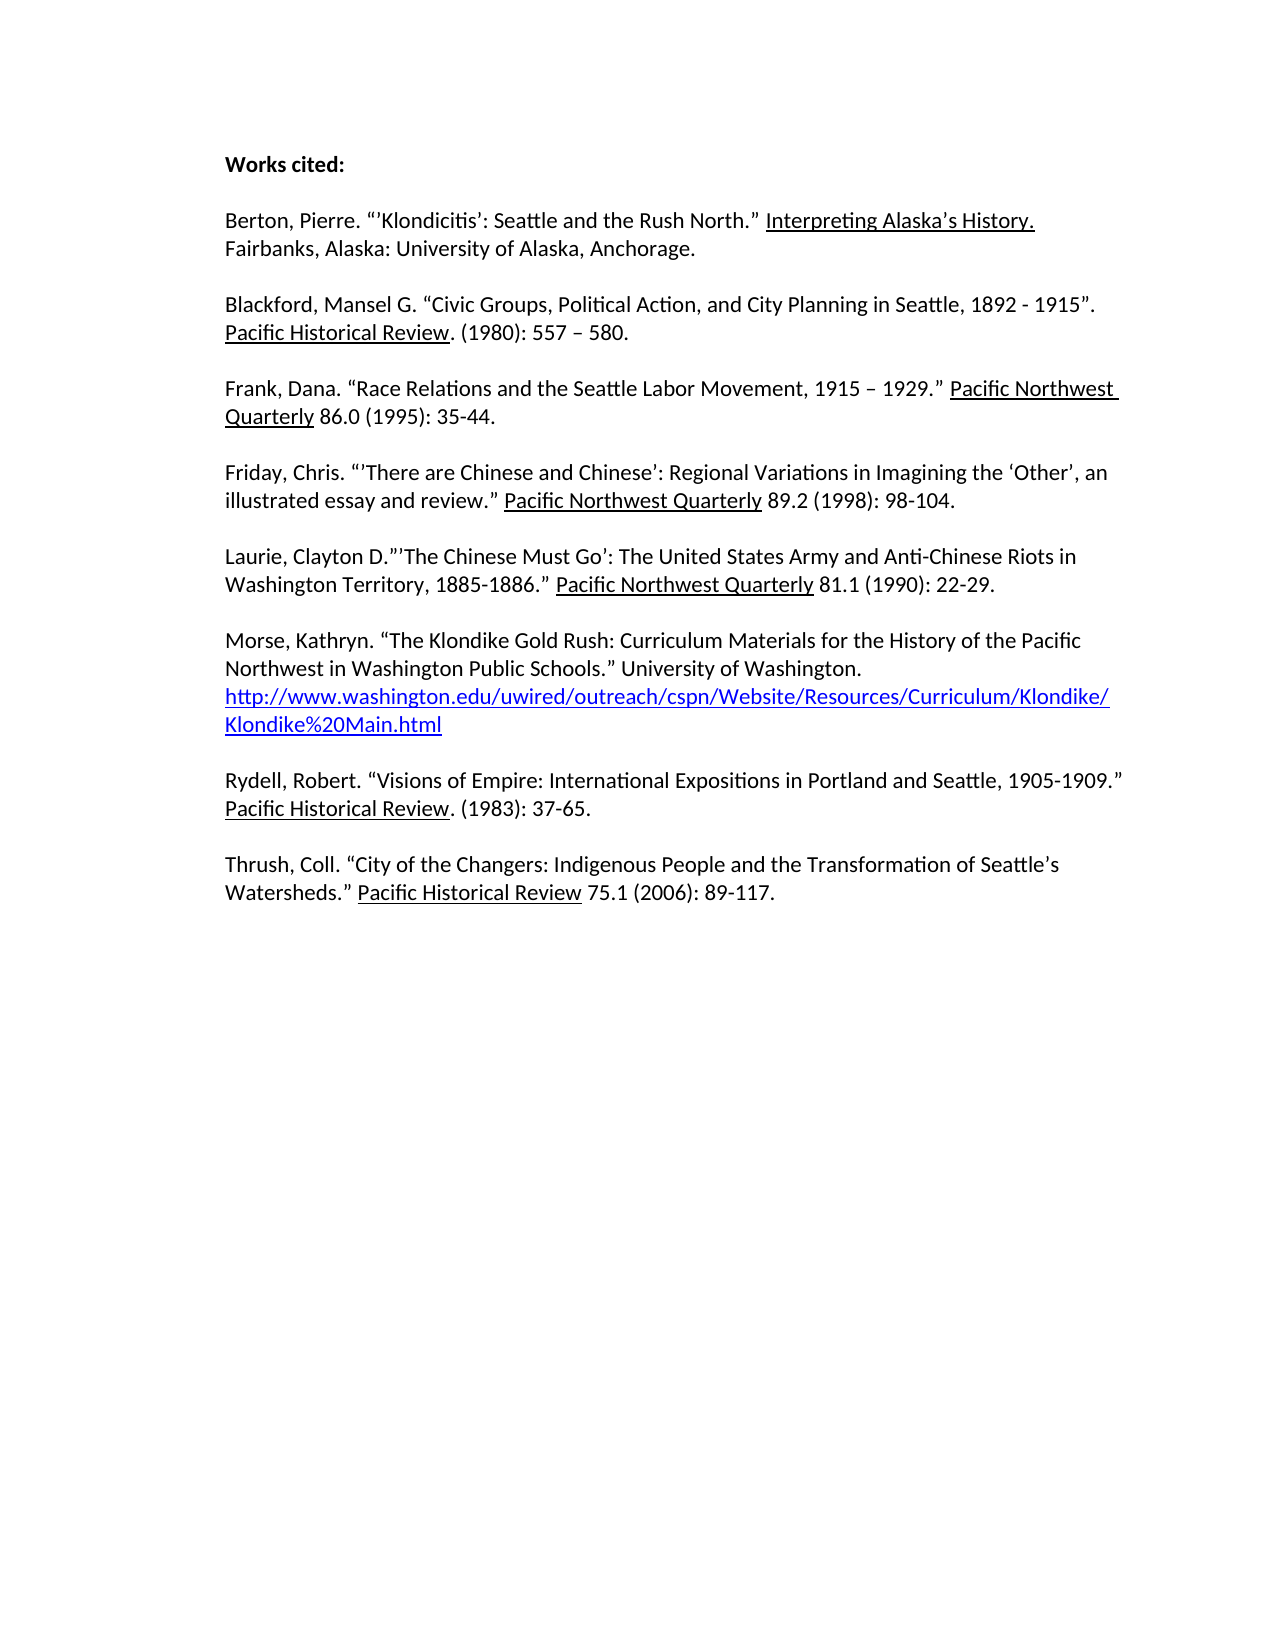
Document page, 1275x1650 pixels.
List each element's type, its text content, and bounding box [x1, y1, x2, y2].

list Laurie, Clayton D.”’The Chinese Must Go’: The United States Army and Anti-Chinese Riots in Washington Territory, 1885-1886.” Pacific Northwest Quarterly 81.1 (1990): 22-29. [225, 542, 1125, 598]
list Blackford, Mansel G. “Civic Groups, Political Action, and City Planning in Seattle, 1892 - 1915”. Pacific Historical Review. (1980): 557 – 580. [225, 290, 1125, 346]
list Works cited: [225, 150, 1125, 178]
list Thrush, Coll. “City of the Changers: Indigenous People and the Transformation of Seattle’s Watersheds.” Pacific Historical Review 75.1 (2006): 89-117. [225, 851, 1125, 907]
list Friday, Chris. “’There are Chinese and Chinese’: Regional Variations in Imagining the ‘Other’, an illustrated essay and review.” Pacific Northwest Quarterly 89.2 (1998): 98-104. [225, 458, 1125, 514]
list Berton, Pierre. “’Klondicitis’: Seattle and the Rush North.” Interpreting Alaska’s History. Fairbanks, Alaska: University of Alaska, Anchorage. [225, 206, 1125, 262]
list Frank, Dana. “Race Relations and the Seattle Labor Movement, 1915 – 1929.” Pacific Northwest Quarterly 86.0 (1995): 35-44. [225, 374, 1125, 430]
list Morse, Kathryn. “The Klondike Gold Rush: Curriculum Materials for the History of the Pacific Northwest in Washington Public Schools.” University of Washington. http://www.washington.edu/uwired/outreach/cspn/Website/Resources/Curriculum/Klondike/Klondike%20Main.html [225, 626, 1125, 738]
list Rydell, Robert. “Visions of Empire: International Expositions in Portland and Seattle, 1905-1909.” Pacific Historical Review. (1983): 37-65. [225, 766, 1125, 822]
